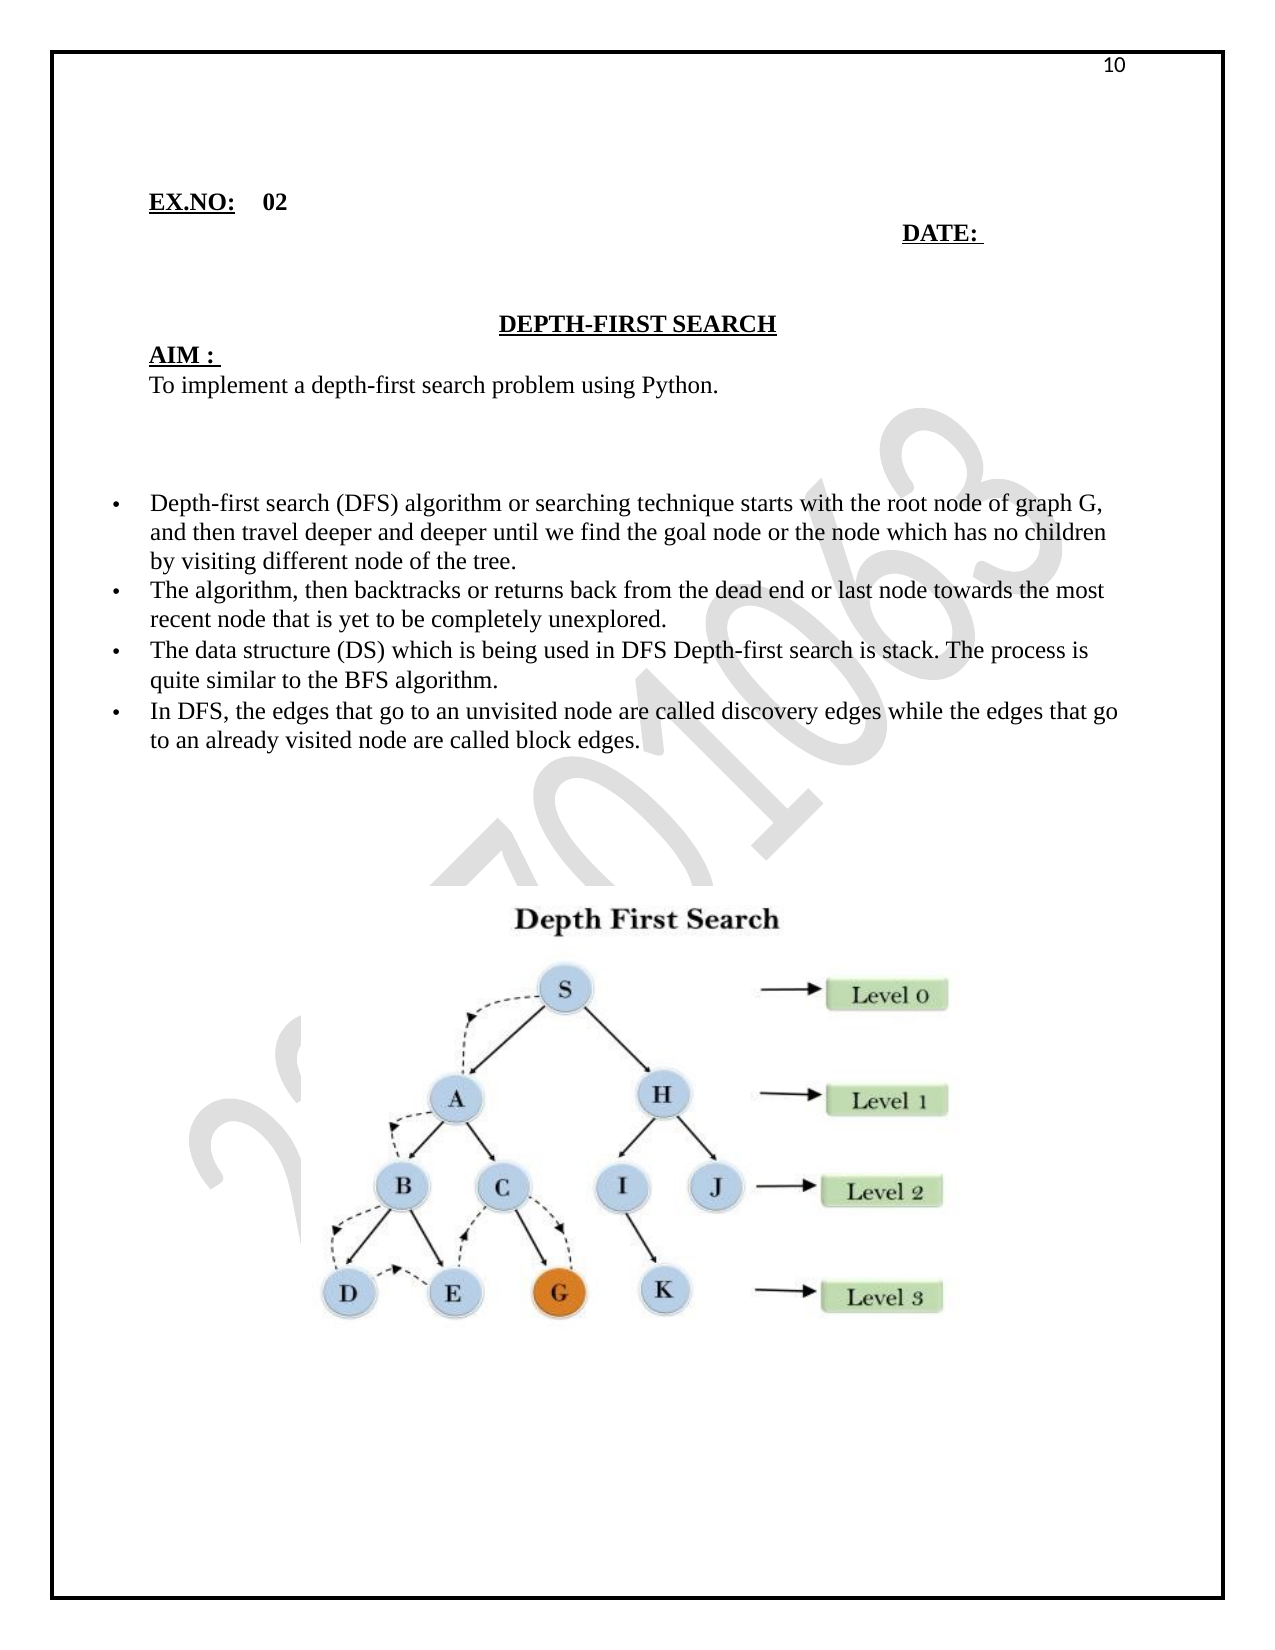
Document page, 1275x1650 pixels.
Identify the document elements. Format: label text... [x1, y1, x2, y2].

picture [301, 886, 987, 1401]
text DATE: [112, 218, 978, 246]
list The data structure (DS) which is being used in DFS Depth-first search is stack. The process is quite similar to the BFS algorithm. [112, 636, 1128, 694]
text EX.NO: 02 [148, 187, 1121, 216]
list Depth-first search (DFS) algorithm or searching technique starts with the root node of graph G, and then travel deeper and deeper until we find the goal node or the node which has no children by visiting different node of the tree. [112, 488, 1128, 575]
text AIM : [148, 340, 1121, 369]
list The algorithm, then backtracks or returns back from the dead end or last node towards the most recent node that is yet to be completely unexplored. [112, 575, 1128, 633]
list In DFS, the edges that go to an unvisited node are called discovery edges while the edges that go to an already visited node are called block edges. [112, 696, 1128, 754]
text To implement a depth-first search problem using Python. [148, 370, 1128, 399]
subtitle DEPTH-FIRST SEARCH [189, 309, 1086, 338]
